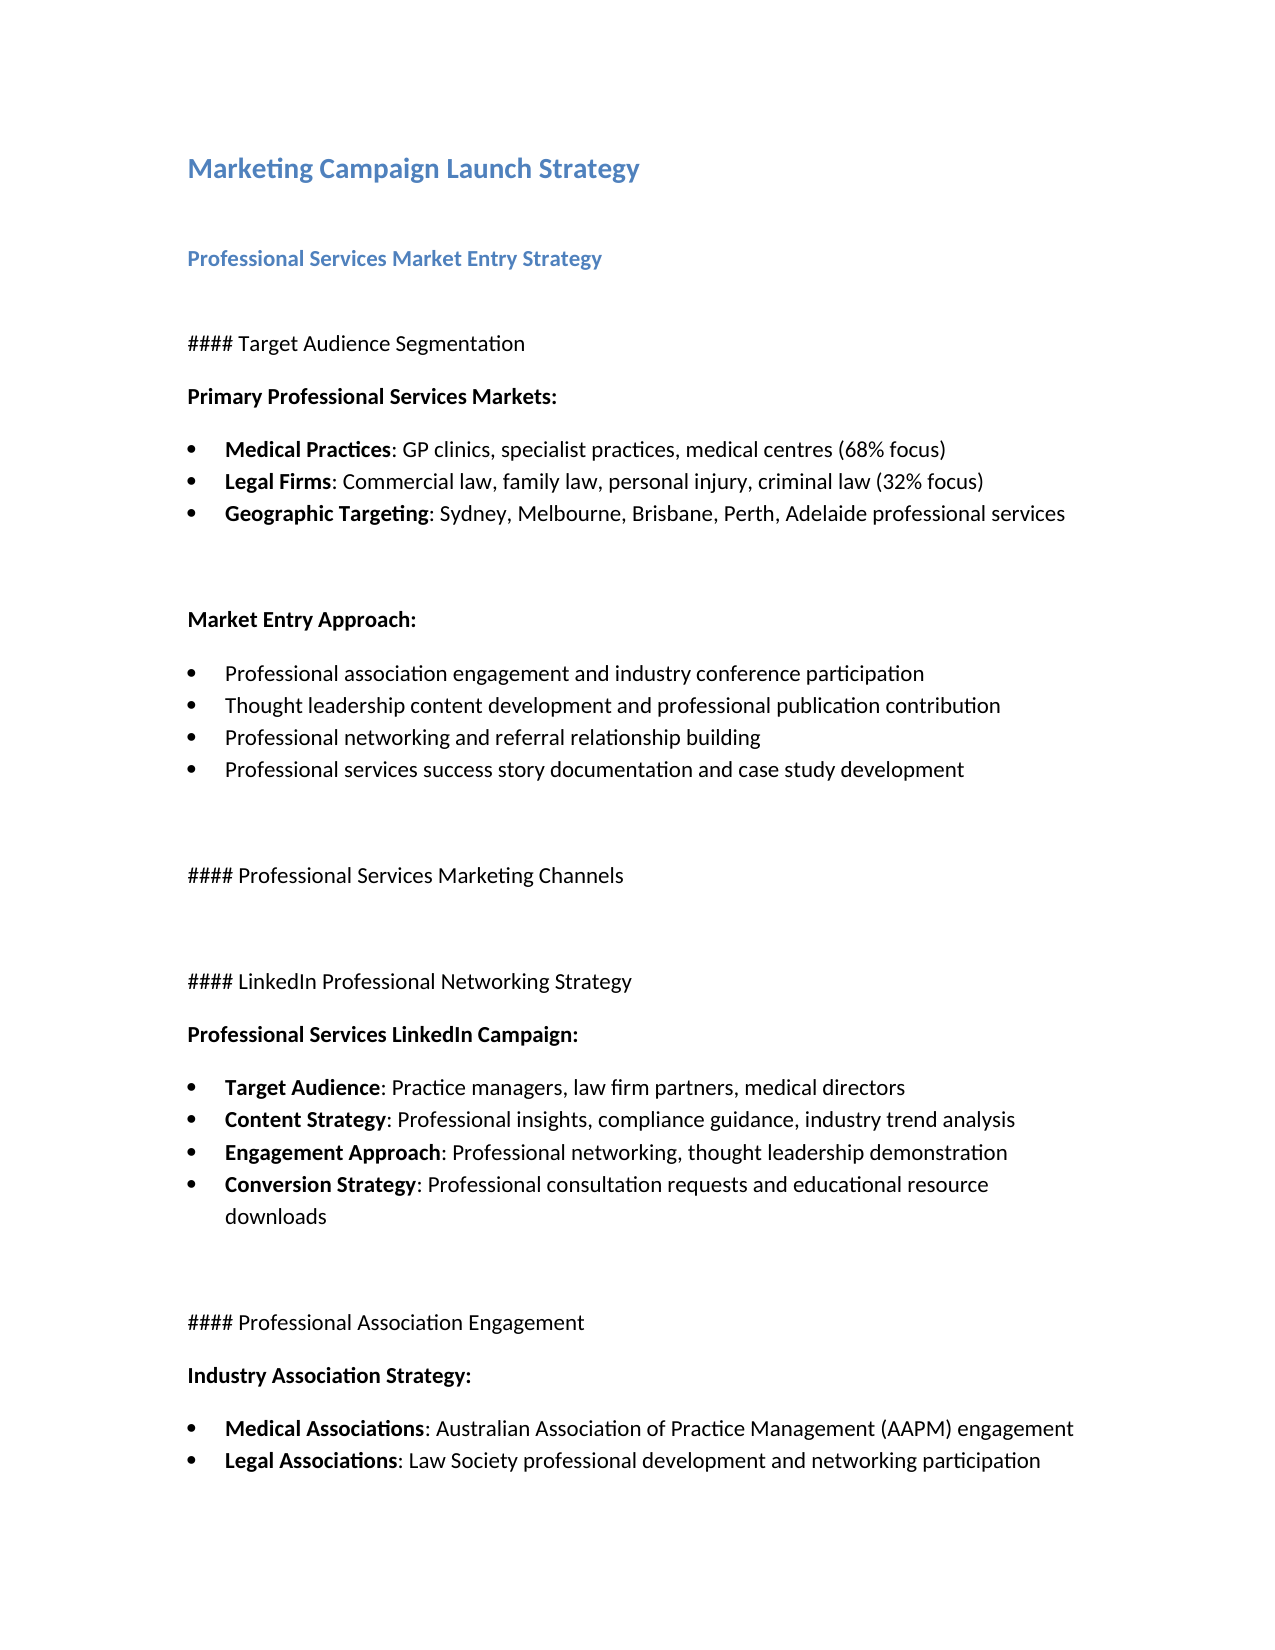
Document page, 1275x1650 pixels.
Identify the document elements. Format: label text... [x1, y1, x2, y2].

list Professional association engagement and industry conference participation [187, 659, 1087, 687]
subtitle Professional Services Market Entry Strategy [187, 244, 1087, 272]
text #### LinkedIn Professional Networking Strategy [187, 967, 1087, 995]
list Content Strategy: Professional insights, compliance guidance, industry trend analysis [187, 1106, 1087, 1133]
list Engagement Approach: Professional networking, thought leadership demonstration [187, 1138, 1087, 1166]
text #### Target Audience Segmentation [187, 329, 1087, 357]
list Conversion Strategy: Professional consultation requests and educational resource downloads [187, 1170, 1087, 1230]
text Professional Services LinkedIn Campaign: [187, 1020, 1087, 1048]
subtitle Marketing Campaign Launch Strategy [187, 150, 1087, 186]
text Industry Association Strategy: [187, 1361, 1087, 1389]
text #### Professional Services Marketing Channels [187, 861, 1087, 889]
list Professional services success story documentation and case study development [187, 755, 1087, 783]
list Thought leadership content development and professional publication contribution [187, 691, 1087, 719]
list Medical Practices: GP clinics, specialist practices, medical centres (68% focus) [187, 435, 1087, 463]
list Geographic Targeting: Sydney, Melbourne, Brisbane, Perth, Adelaide professional services [187, 499, 1087, 528]
text Market Entry Approach: [187, 606, 1087, 634]
list Professional networking and referral relationship building [187, 723, 1087, 751]
list Target Audience: Practice managers, law firm partners, medical directors [187, 1073, 1087, 1101]
list Legal Firms: Commercial law, family law, personal injury, criminal law (32% focus) [187, 467, 1087, 495]
list Medical Associations: Australian Association of Practice Management (AAPM) engagement [187, 1414, 1087, 1442]
text Primary Professional Services Markets: [187, 382, 1087, 410]
list Legal Associations: Law Society professional development and networking participation [187, 1446, 1087, 1474]
text #### Professional Association Engagement [187, 1308, 1087, 1336]
